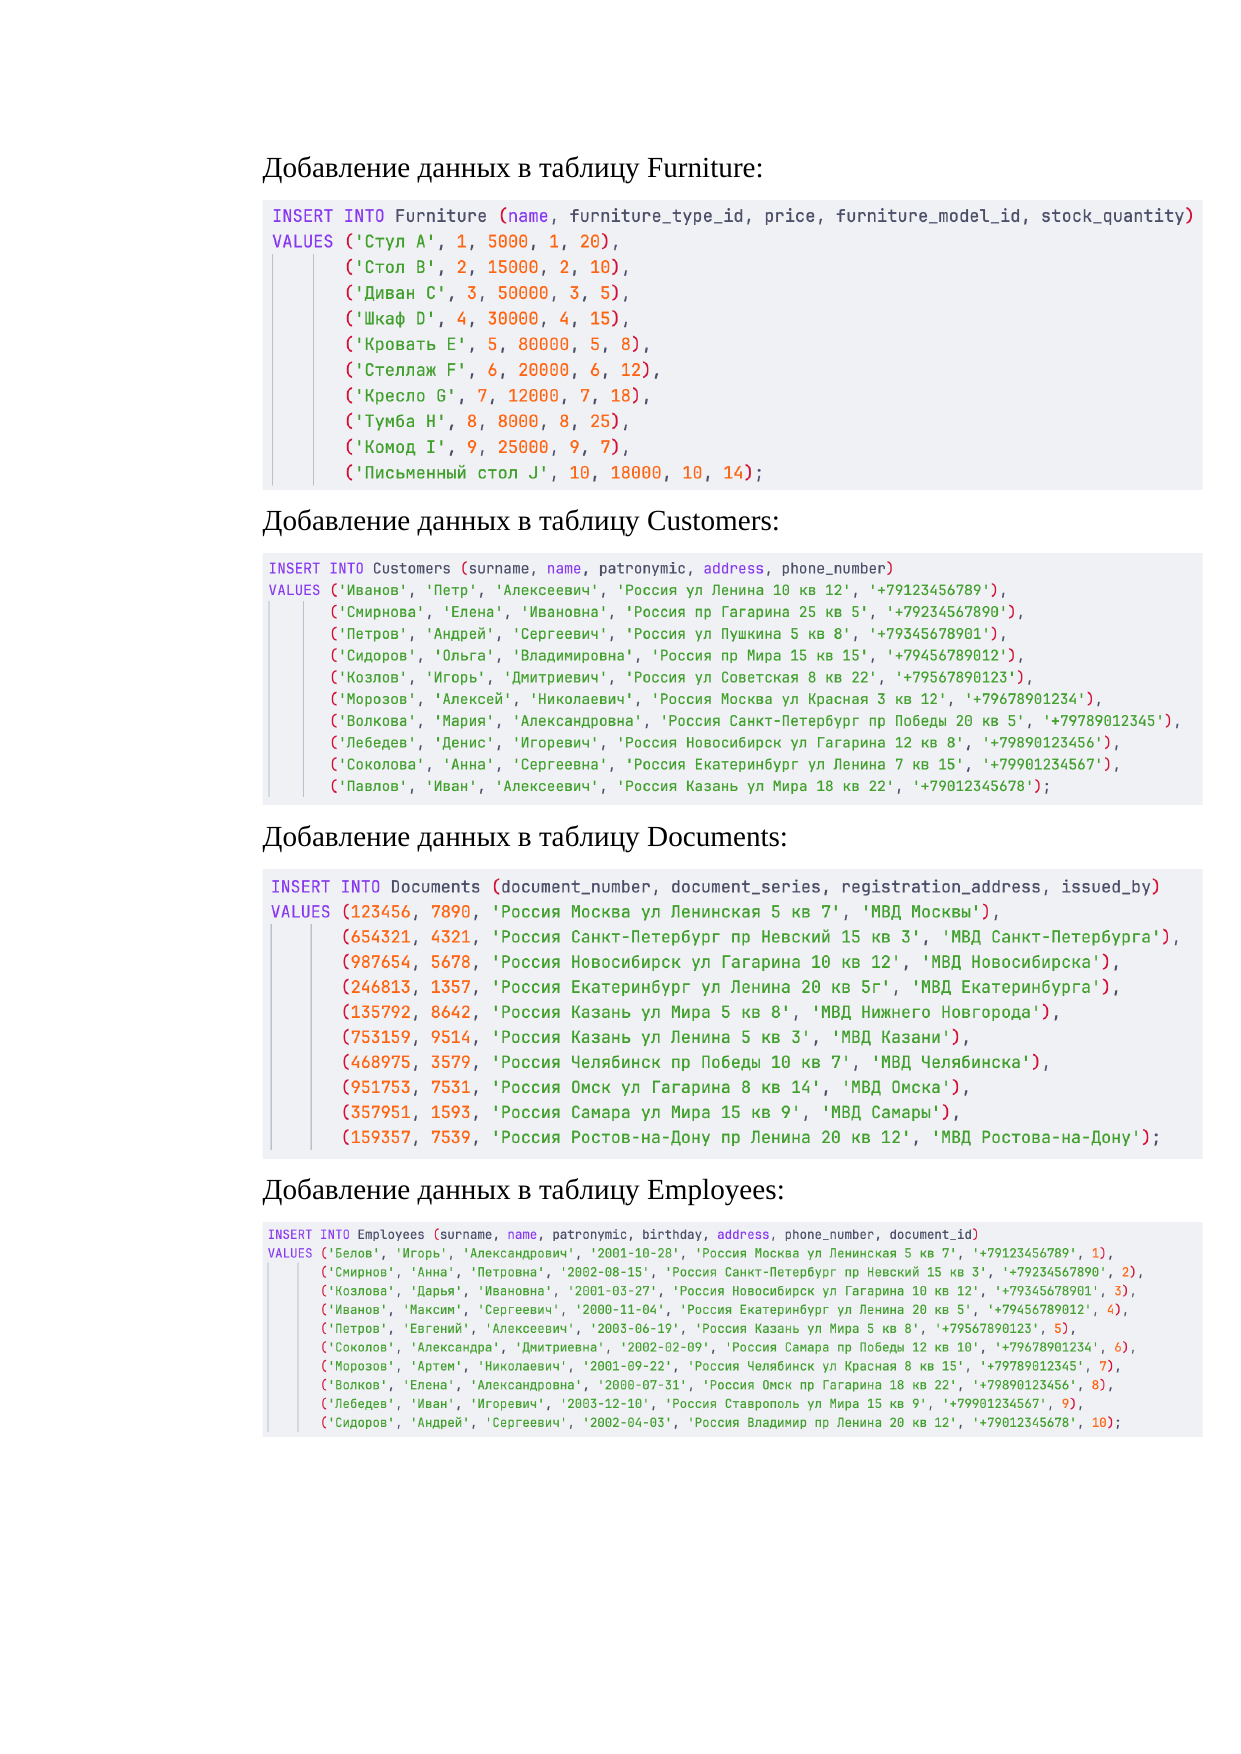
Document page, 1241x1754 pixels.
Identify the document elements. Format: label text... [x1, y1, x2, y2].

list Добавление данных в таблицу Documents: [262, 819, 1090, 852]
list Добавление данных в таблицу Employees: [262, 1172, 1090, 1206]
list Добавление данных в таблицу Furniture: [262, 150, 1090, 183]
picture [262, 1222, 1203, 1437]
picture [262, 200, 1203, 490]
picture [262, 869, 1203, 1159]
list Добавление данных в таблицу Customers: [262, 503, 1090, 537]
picture [262, 553, 1203, 805]
